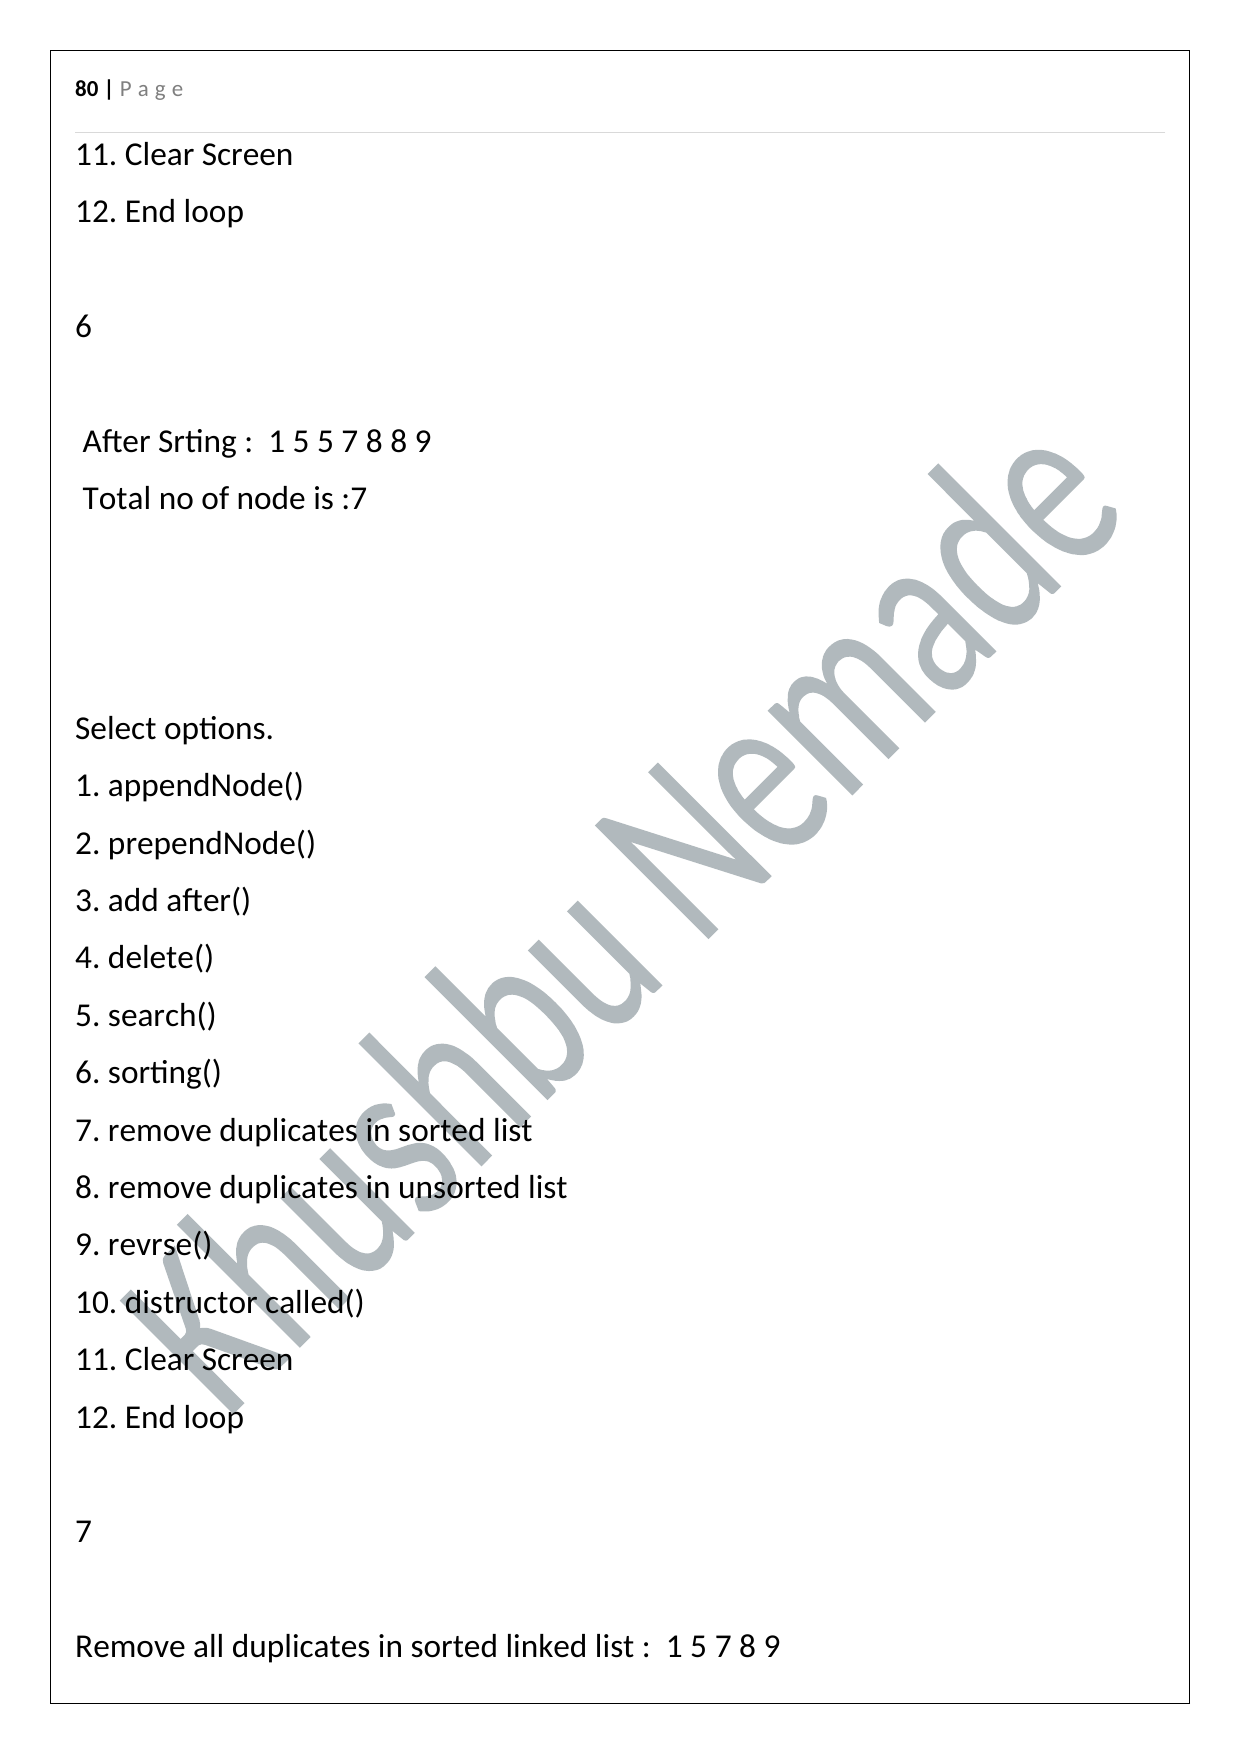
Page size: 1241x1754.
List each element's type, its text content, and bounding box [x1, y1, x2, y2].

text 5. search() [75, 994, 1165, 1034]
text 7. remove duplicates in sorted list [75, 1109, 1165, 1149]
text 9. revrse() [75, 1223, 1165, 1264]
text 6. sorting() [75, 1051, 1165, 1092]
text 6 [75, 305, 1165, 346]
text Total no of node is :7 [75, 477, 1165, 518]
text 11. Clear Screen [75, 1338, 1165, 1379]
text 8. remove duplicates in unsorted list [75, 1166, 1165, 1207]
text After Srting : 1 5 5 7 8 8 9 [75, 420, 1165, 461]
text Select options. [75, 707, 1165, 748]
text 12. End loop [75, 1396, 1165, 1436]
text 3. add after() [75, 879, 1165, 920]
text 11. Clear Screen [75, 133, 1165, 174]
text 2. prependNode() [75, 822, 1165, 862]
text 12. End loop [75, 190, 1165, 231]
text Remove all duplicates in sorted linked list : 1 5 7 8 9 [75, 1625, 1165, 1666]
text 1. appendNode() [75, 764, 1165, 805]
text 10. distructor called() [75, 1281, 1165, 1322]
text 4. delete() [75, 936, 1165, 977]
text 7 [75, 1510, 1165, 1551]
